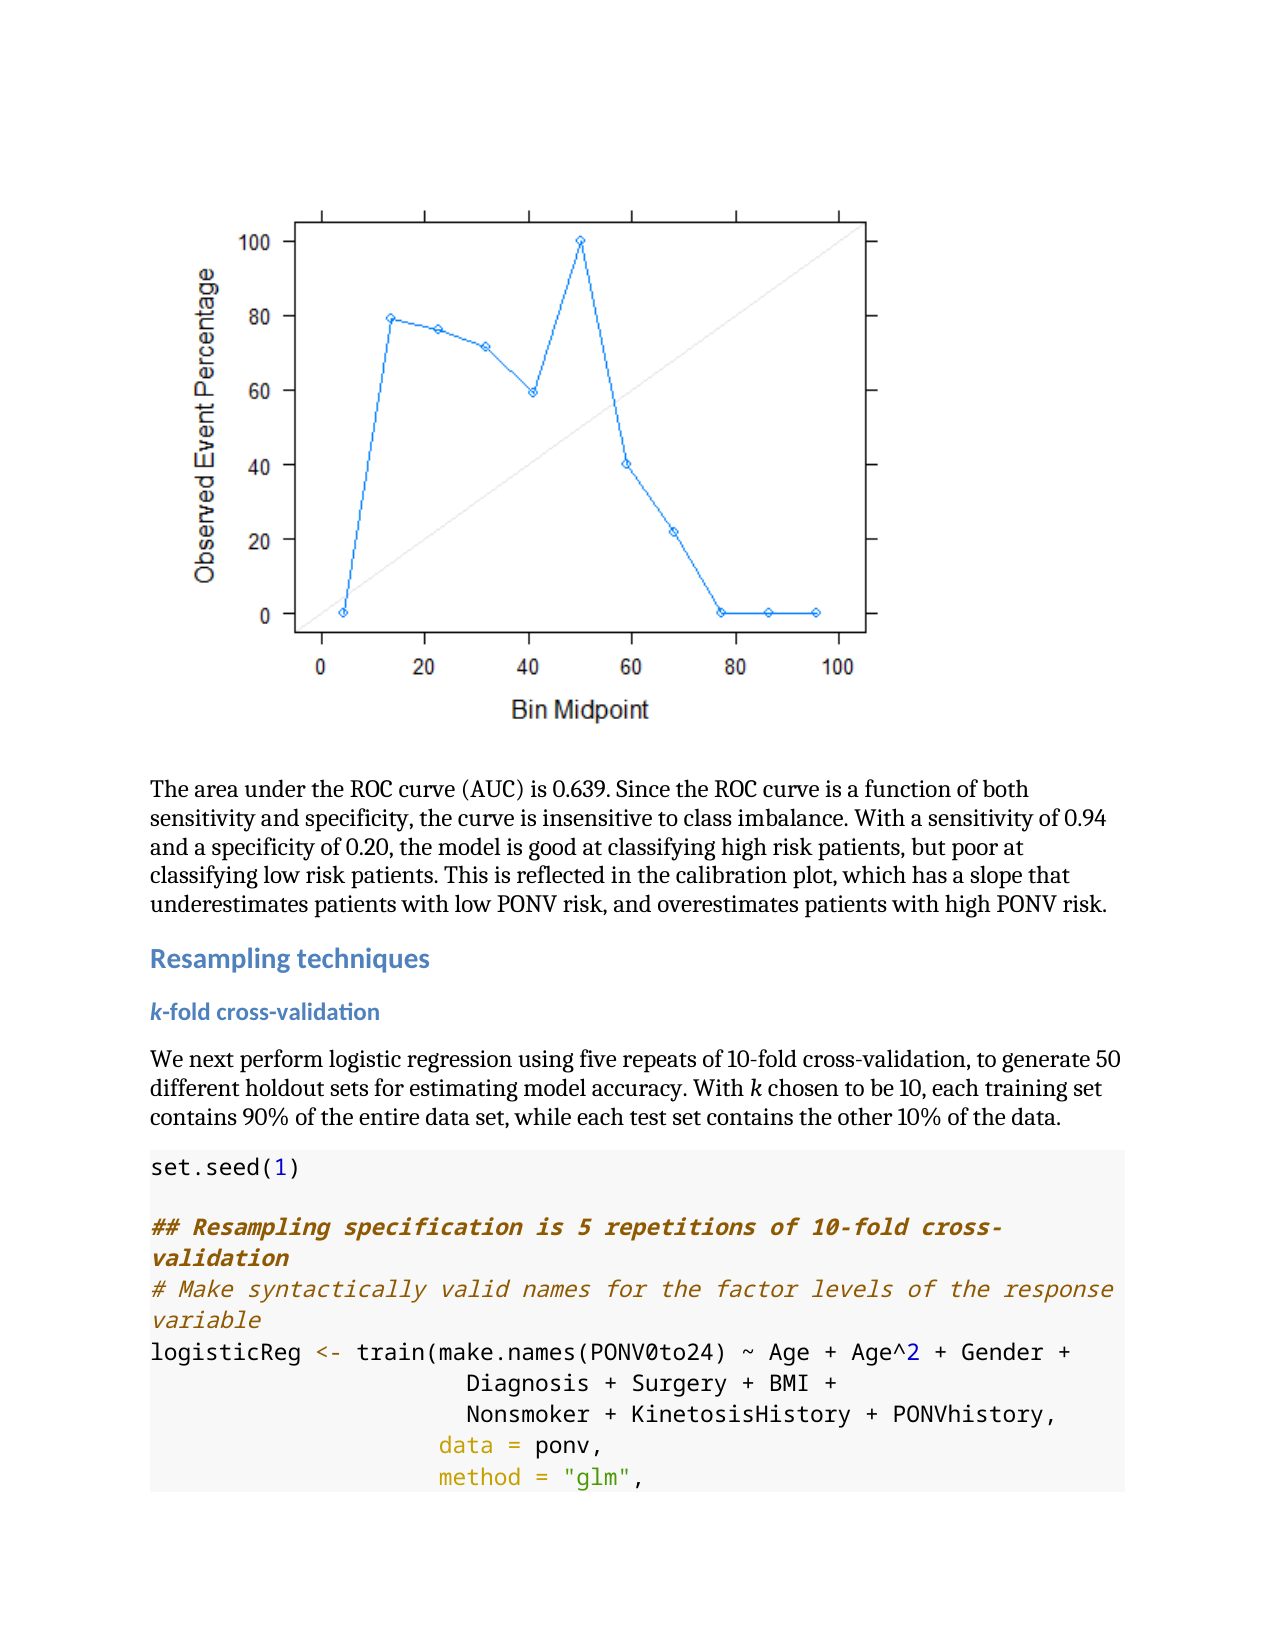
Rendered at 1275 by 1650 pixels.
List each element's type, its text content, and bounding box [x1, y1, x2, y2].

subtitle k-fold cross-validation [150, 996, 1125, 1027]
picture [168, 150, 927, 757]
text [150, 1150, 1125, 1492]
text We next perform logistic regression using five repeats of 10-fold cross-validation, to generate 50 different holdout sets for estimating model accuracy. With k chosen to be 10, each training set contains 90% of the entire data set, while each test set contains the other 10% of the data. [150, 1045, 1125, 1132]
text The area under the ROC curve (AUC) is 0.639. Since the ROC curve is a function of both sensitivity and specificity, the curve is insensitive to class imbalance. With a sensitivity of 0.94 and a specificity of 0.20, the model is good at classifying high risk patients, but poor at classifying low risk patients. This is reflected in the calibration plot, which has a slope that underestimates patients with low PONV risk, and overestimates patients with high PONV risk. [150, 775, 1125, 919]
subtitle Resampling techniques [150, 940, 1125, 975]
